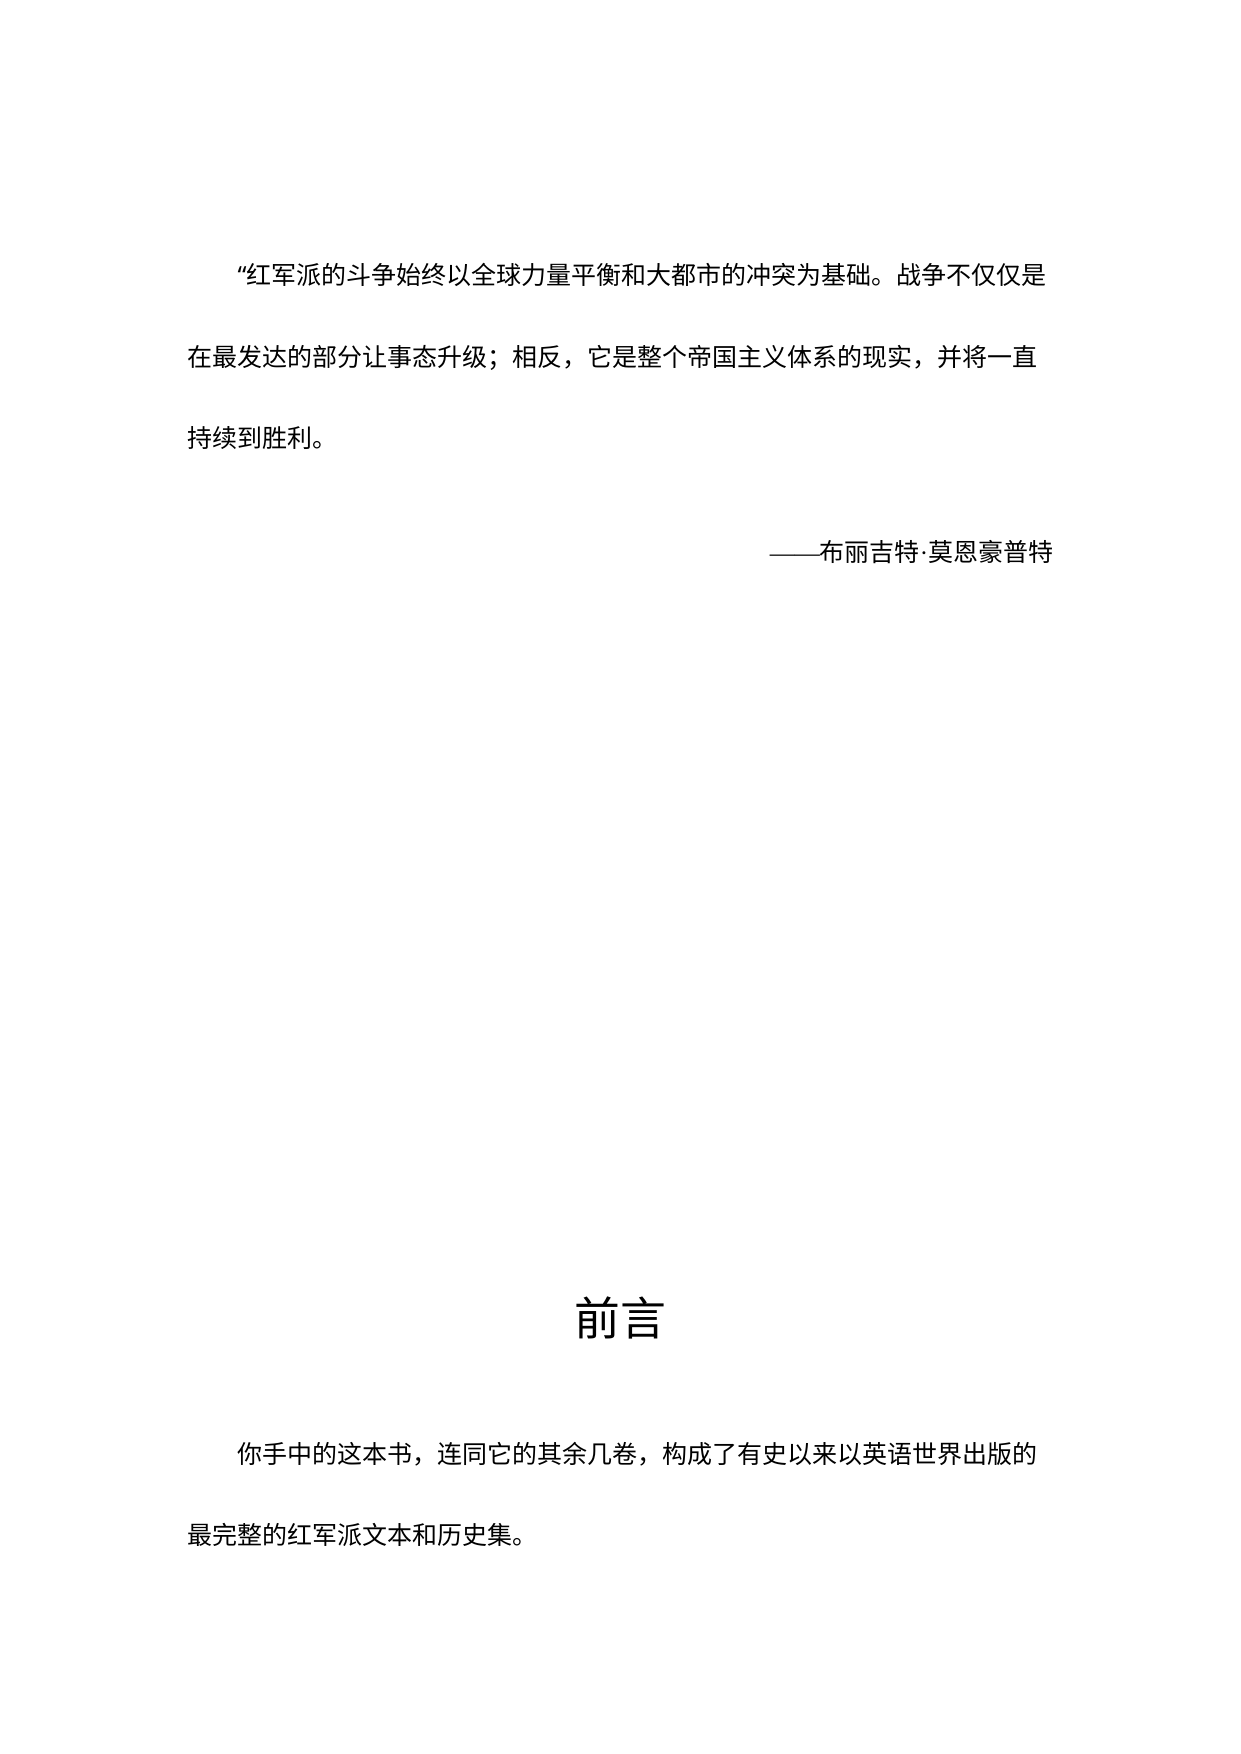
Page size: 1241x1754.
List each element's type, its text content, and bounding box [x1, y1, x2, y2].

text 你手中的这本书，连同它的其余几卷，构成了有史以来以英语世界出版的最完整的红军派文本和历史集。 [187, 1420, 1053, 1566]
text “红军派的斗争始终以全球力量平衡和大都市的冲突为基础。战争不仅仅是在最发达的部分让事态升级；相反，它是整个帝国主义体系的现实，并将一直持续到胜利。 [187, 241, 1053, 469]
text ——布丽吉特·莫恩豪普特 [187, 518, 1053, 583]
text 前言 [187, 1266, 1053, 1364]
